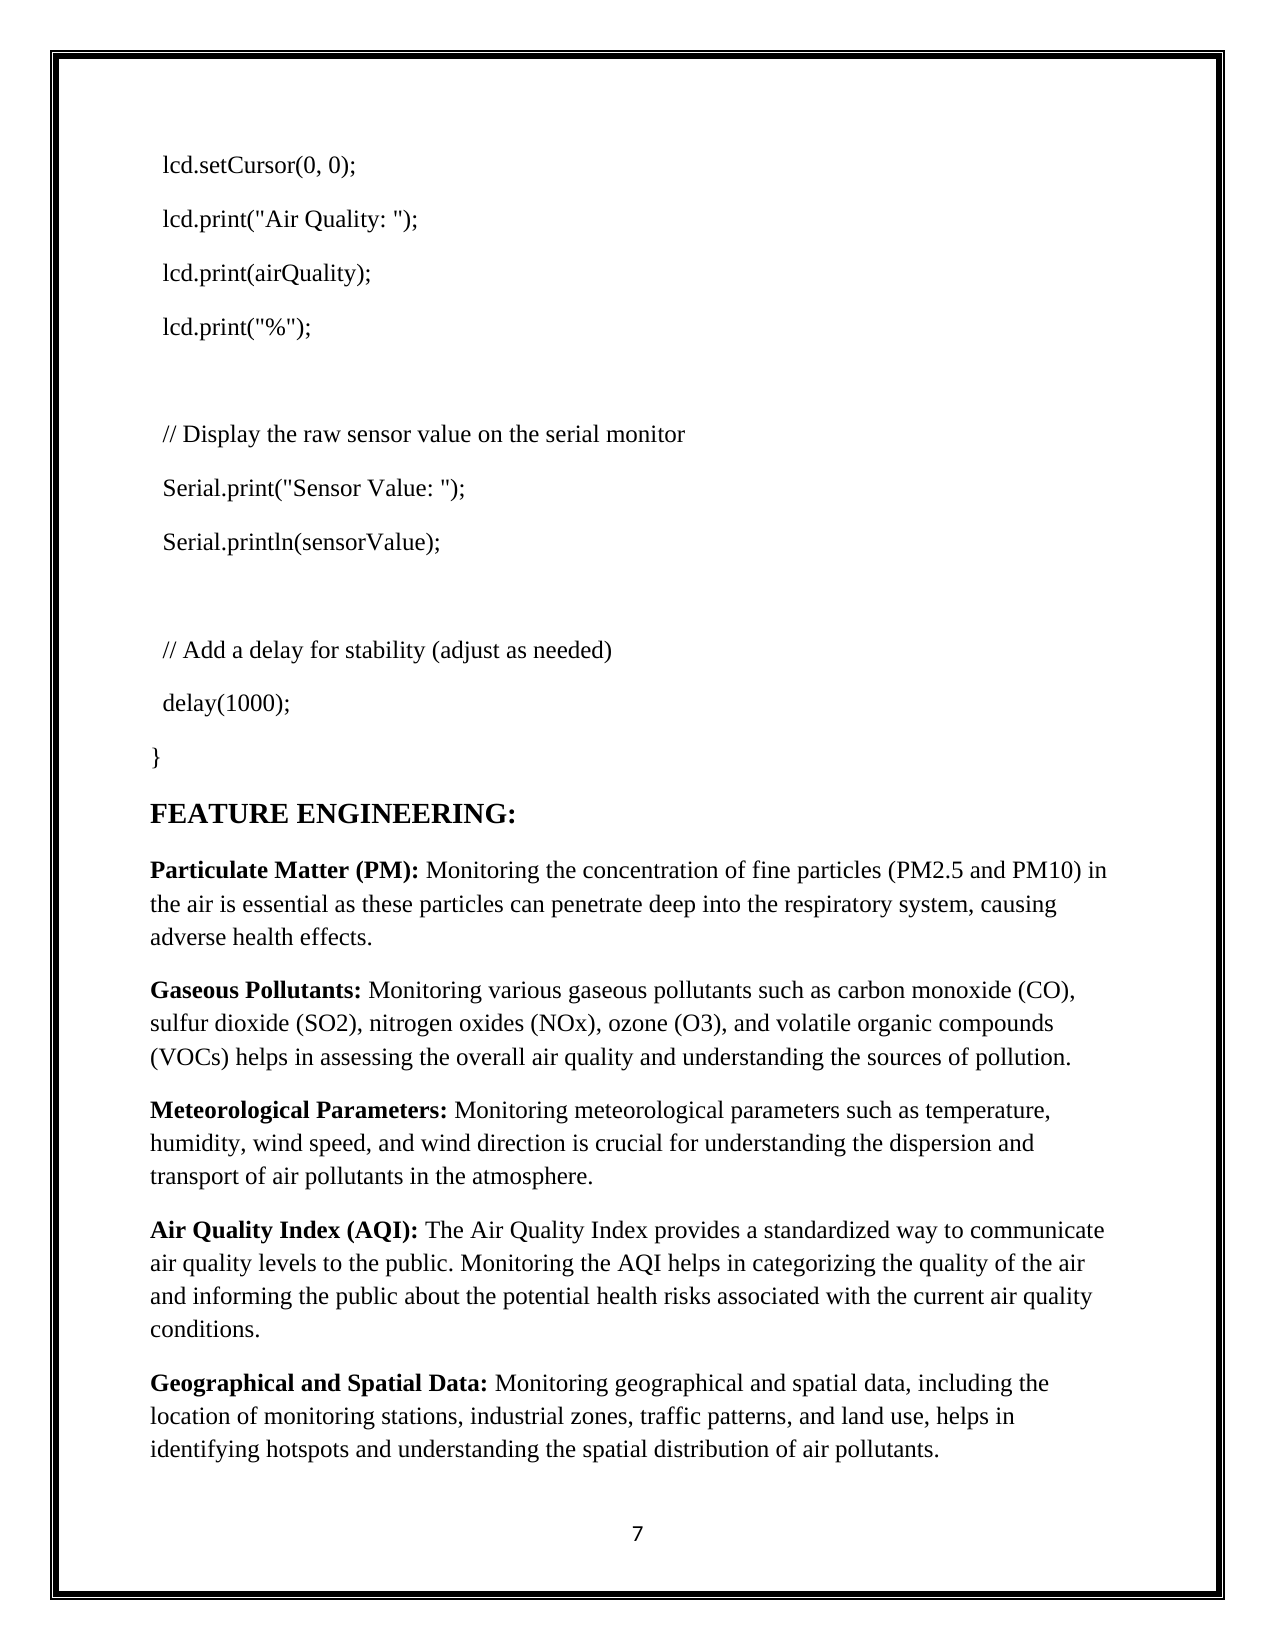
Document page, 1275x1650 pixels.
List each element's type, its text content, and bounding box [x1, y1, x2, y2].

text // Display the raw sensor value on the serial monitor [150, 419, 1125, 448]
text lcd.setCursor(0, 0); [150, 150, 1125, 179]
text lcd.print(airQuality); [150, 258, 1125, 286]
text delay(1000); [150, 688, 1125, 717]
text lcd.print("Air Quality: "); [150, 204, 1125, 233]
text // Add a delay for stability (adjust as needed) [150, 635, 1125, 663]
text Serial.print("Sensor Value: "); [150, 473, 1125, 502]
text Air Quality Index (AQI): The Air Quality Index provides a standardized way to communicate air quality levels to the public. Monitoring the AQI helps in categorizing the quality of the air and informing the public about the potential health risks associated with the current air quality conditions. [150, 1215, 1125, 1343]
text Particulate Matter (PM): Monitoring the concentration of fine particles (PM2.5 and PM10) in the air is essential as these particles can penetrate deep into the respiratory system, causing adverse health effects. [150, 856, 1125, 950]
text } [150, 742, 1125, 771]
text lcd.print("%"); [150, 312, 1125, 340]
text Gaseous Pollutants: Monitoring various gaseous pollutants such as carbon monoxide (CO), sulfur dioxide (SO2), nitrogen oxides (NOx), ozone (O3), and volatile organic compounds (VOCs) helps in assessing the overall air quality and understanding the sources of pollution. [150, 976, 1125, 1070]
text Serial.println(sensorValue); [150, 527, 1125, 556]
text FEATURE ENGINEERING: [150, 796, 1125, 830]
text Meteorological Parameters: Monitoring meteorological parameters such as temperature, humidity, wind speed, and wind direction is crucial for understanding the dispersion and transport of air pollutants in the atmosphere. [150, 1095, 1125, 1190]
text Geographical and Spatial Data: Monitoring geographical and spatial data, including the location of monitoring stations, industrial zones, traffic patterns, and land use, helps in identifying hotspots and understanding the spatial distribution of air pollutants. [150, 1368, 1125, 1463]
